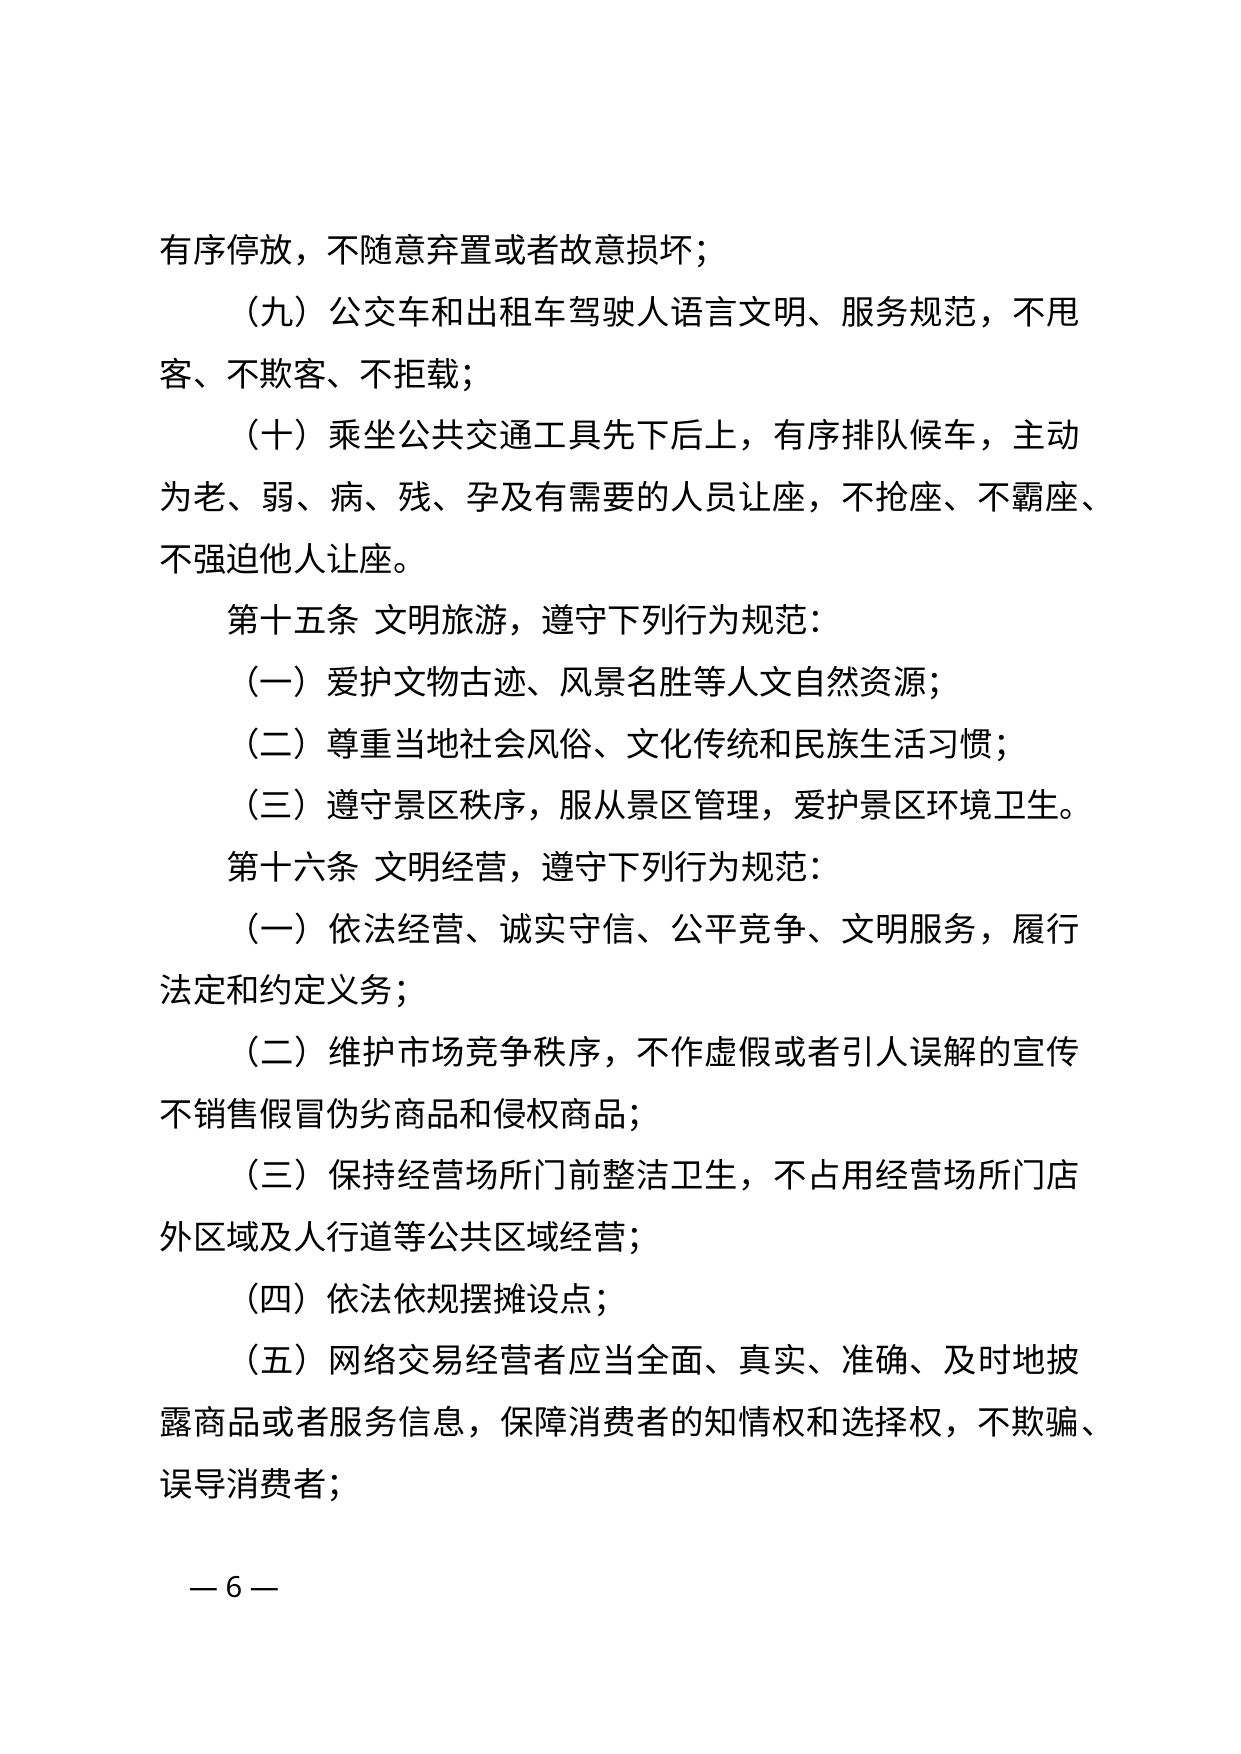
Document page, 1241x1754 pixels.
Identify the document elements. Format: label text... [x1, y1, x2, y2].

text （一）依法经营、诚实守信、公平竞争、文明服务，履行法定和约定义务； [159, 892, 1081, 1015]
text 第十五条 文明旅游，遵守下列行为规范： [159, 584, 1081, 645]
text （二）尊重当地社会风俗、文化传统和民族生活习惯； [159, 707, 1081, 769]
text （四）依法依规摆摊设点； [159, 1262, 1081, 1324]
text （三）遵守景区秩序，服从景区管理，爱护景区环境卫生。 [159, 769, 1081, 830]
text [159, 214, 1081, 275]
text （一）爱护文物古迹、风景名胜等人文自然资源； [159, 645, 1081, 707]
text （三）保持经营场所门前整洁卫生，不占用经营场所门店外区域及人行道等公共区域经营； [159, 1139, 1081, 1262]
text （二）维护市场竞争秩序，不作虚假或者引人误解的宣传，不销售假冒伪劣商品和侵权商品； [159, 1015, 1081, 1139]
text 第十六条 文明经营，遵守下列行为规范： [159, 830, 1081, 892]
text （九）公交车和出租车驾驶人语言文明、服务规范，不甩客、不欺客、不拒载； [159, 275, 1081, 399]
text （五）网络交易经营者应当全面、真实、准确、及时地披露商品或者服务信息，保障消费者的知情权和选择权，不欺骗、误导消费者； [159, 1324, 1081, 1509]
text （十）乘坐公共交通工具先下后上，有序排队候车，主动为老、弱、病、残、孕及有需要的人员让座，不抢座、不霸座、不强迫他人让座。 [159, 399, 1081, 584]
